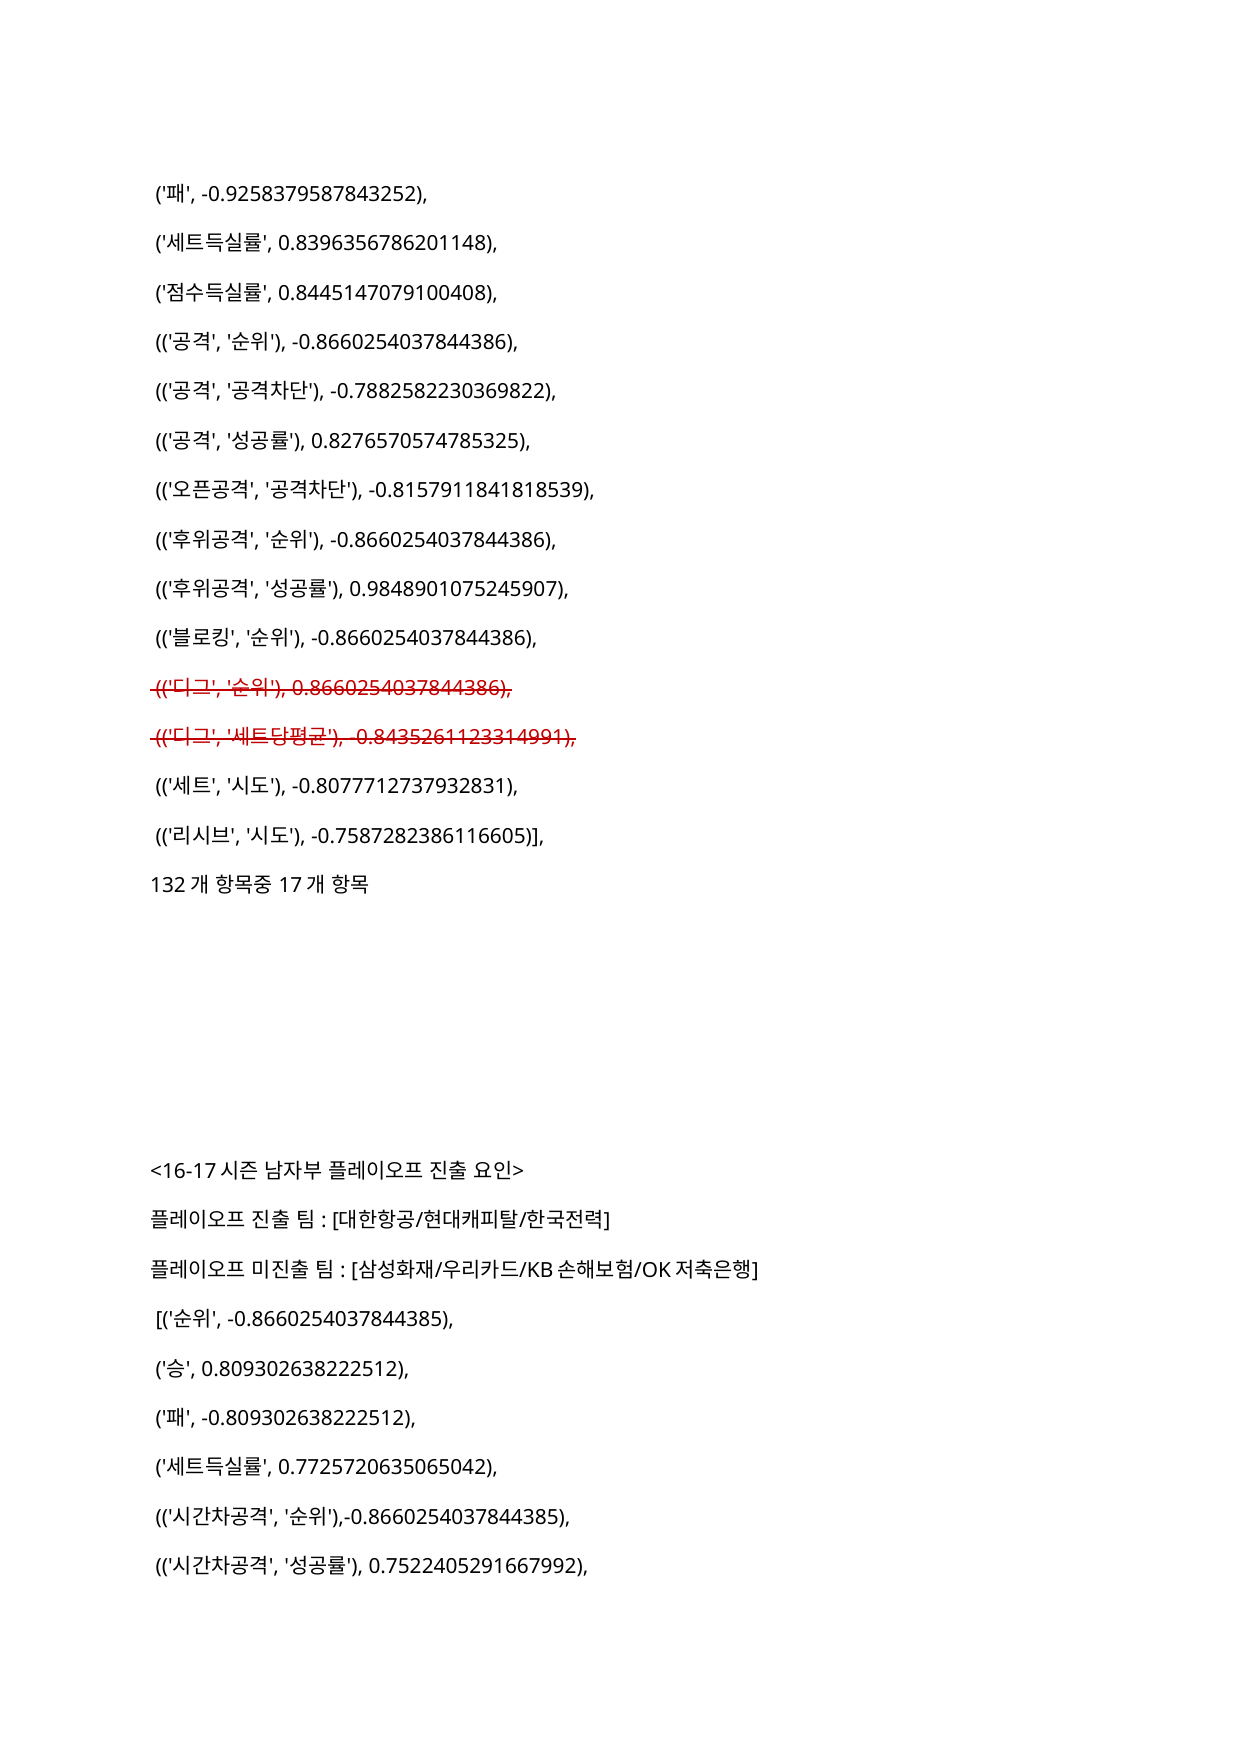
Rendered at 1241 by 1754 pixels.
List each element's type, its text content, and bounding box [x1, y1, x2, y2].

text (('후위공격', '순위'), -0.8660254037844386), [150, 523, 1090, 553]
text 132개 항목중 17개 항목 [150, 868, 1090, 899]
text (('디그', '세트당평균'), -0.8435261123314991), [150, 720, 1090, 751]
text ('세트득실률', 0.7725720635065042), [150, 1451, 1090, 1481]
text ('세트득실률', 0.8396356786201148), [150, 227, 1090, 257]
text ('패', -0.9258379587843252), [150, 177, 1090, 207]
text (('리시브', '시도'), -0.7587282386116605)], [150, 819, 1090, 849]
text 플레이오프 미진출 팀 : [삼성화재/우리카드/KB손해보험/OK저축은행] [150, 1253, 1090, 1283]
text (('공격', '공격차단'), -0.7882582230369822), [150, 375, 1090, 405]
text (('후위공격', '성공률'), 0.9848901075245907), [150, 572, 1090, 602]
text [('순위', -0.8660254037844385), [150, 1302, 1090, 1333]
text ('점수득실률', 0.8445147079100408), [150, 276, 1090, 306]
text (('오픈공격', '공격차단'), -0.8157911841818539), [150, 473, 1090, 504]
text 플레이오프 진출 팀 : [대한항공/현대캐피탈/한국전력] [150, 1204, 1090, 1234]
text (('디그', '순위'), 0.8660254037844386), [150, 671, 1090, 701]
text ('승', 0.809302638222512), [150, 1352, 1090, 1382]
text (('시간차공격', '순위'),-0.8660254037844385), [150, 1500, 1090, 1530]
text (('공격', '순위'), -0.8660254037844386), [150, 325, 1090, 356]
text <16-17시즌 남자부 플레이오프 진출 요인> [150, 1154, 1090, 1184]
text (('시간차공격', '성공률'), 0.7522405291667992), [150, 1549, 1090, 1579]
text (('공격', '성공률'), 0.8276570574785325), [150, 424, 1090, 454]
text (('세트', '시도'), -0.8077712737932831), [150, 770, 1090, 800]
text (('블로킹', '순위'), -0.8660254037844386), [150, 622, 1090, 652]
text ('패', -0.809302638222512), [150, 1401, 1090, 1431]
